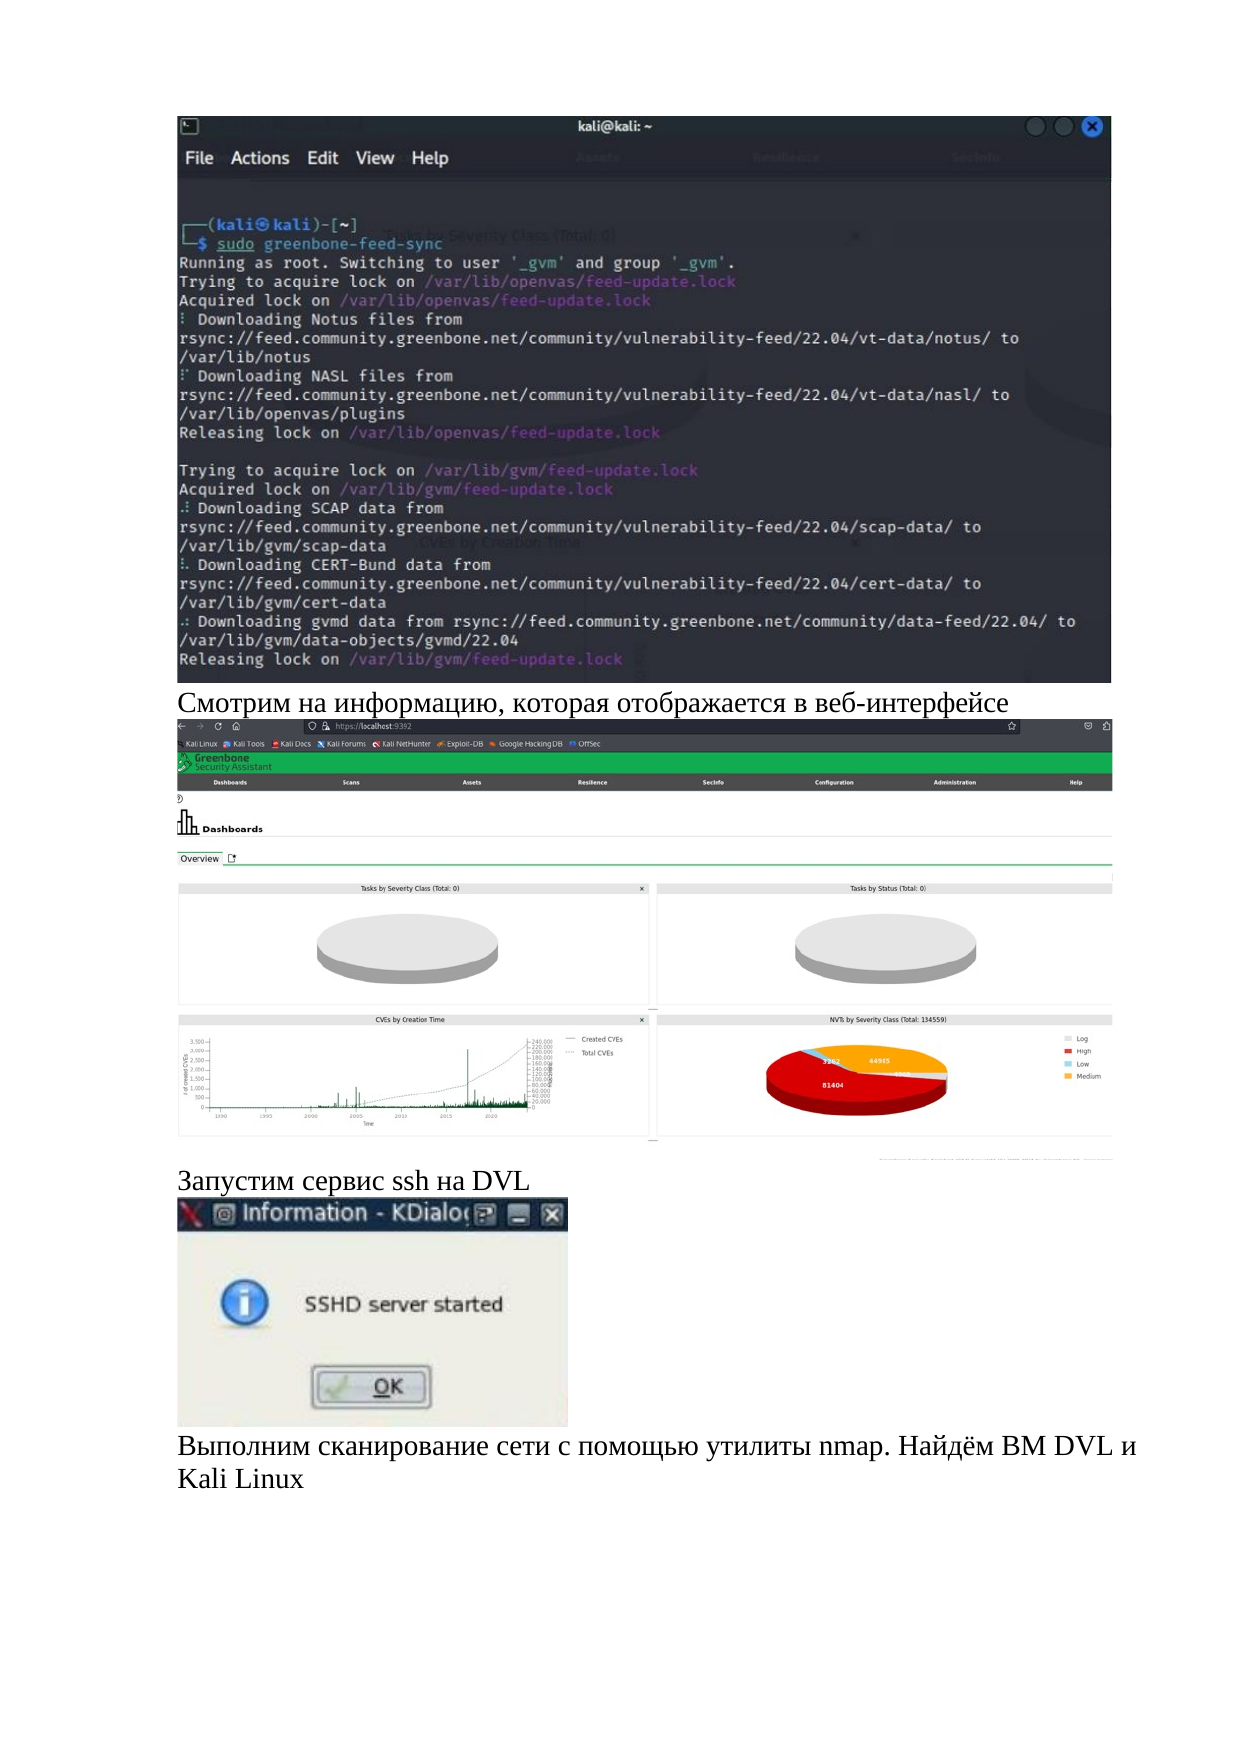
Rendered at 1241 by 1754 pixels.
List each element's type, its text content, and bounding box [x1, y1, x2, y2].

text Запустим сервис ssh на DVL [177, 1163, 1163, 1197]
picture [177, 719, 1113, 1160]
text Смотрим на информацию, которая отображается в веб-интерфейсе [177, 686, 1163, 719]
picture [177, 116, 1112, 683]
text Выполним сканирование сети с помощью утилиты nmap. Найдём ВМ DVL и Kali Linux [177, 1428, 1163, 1495]
picture [177, 1197, 568, 1427]
